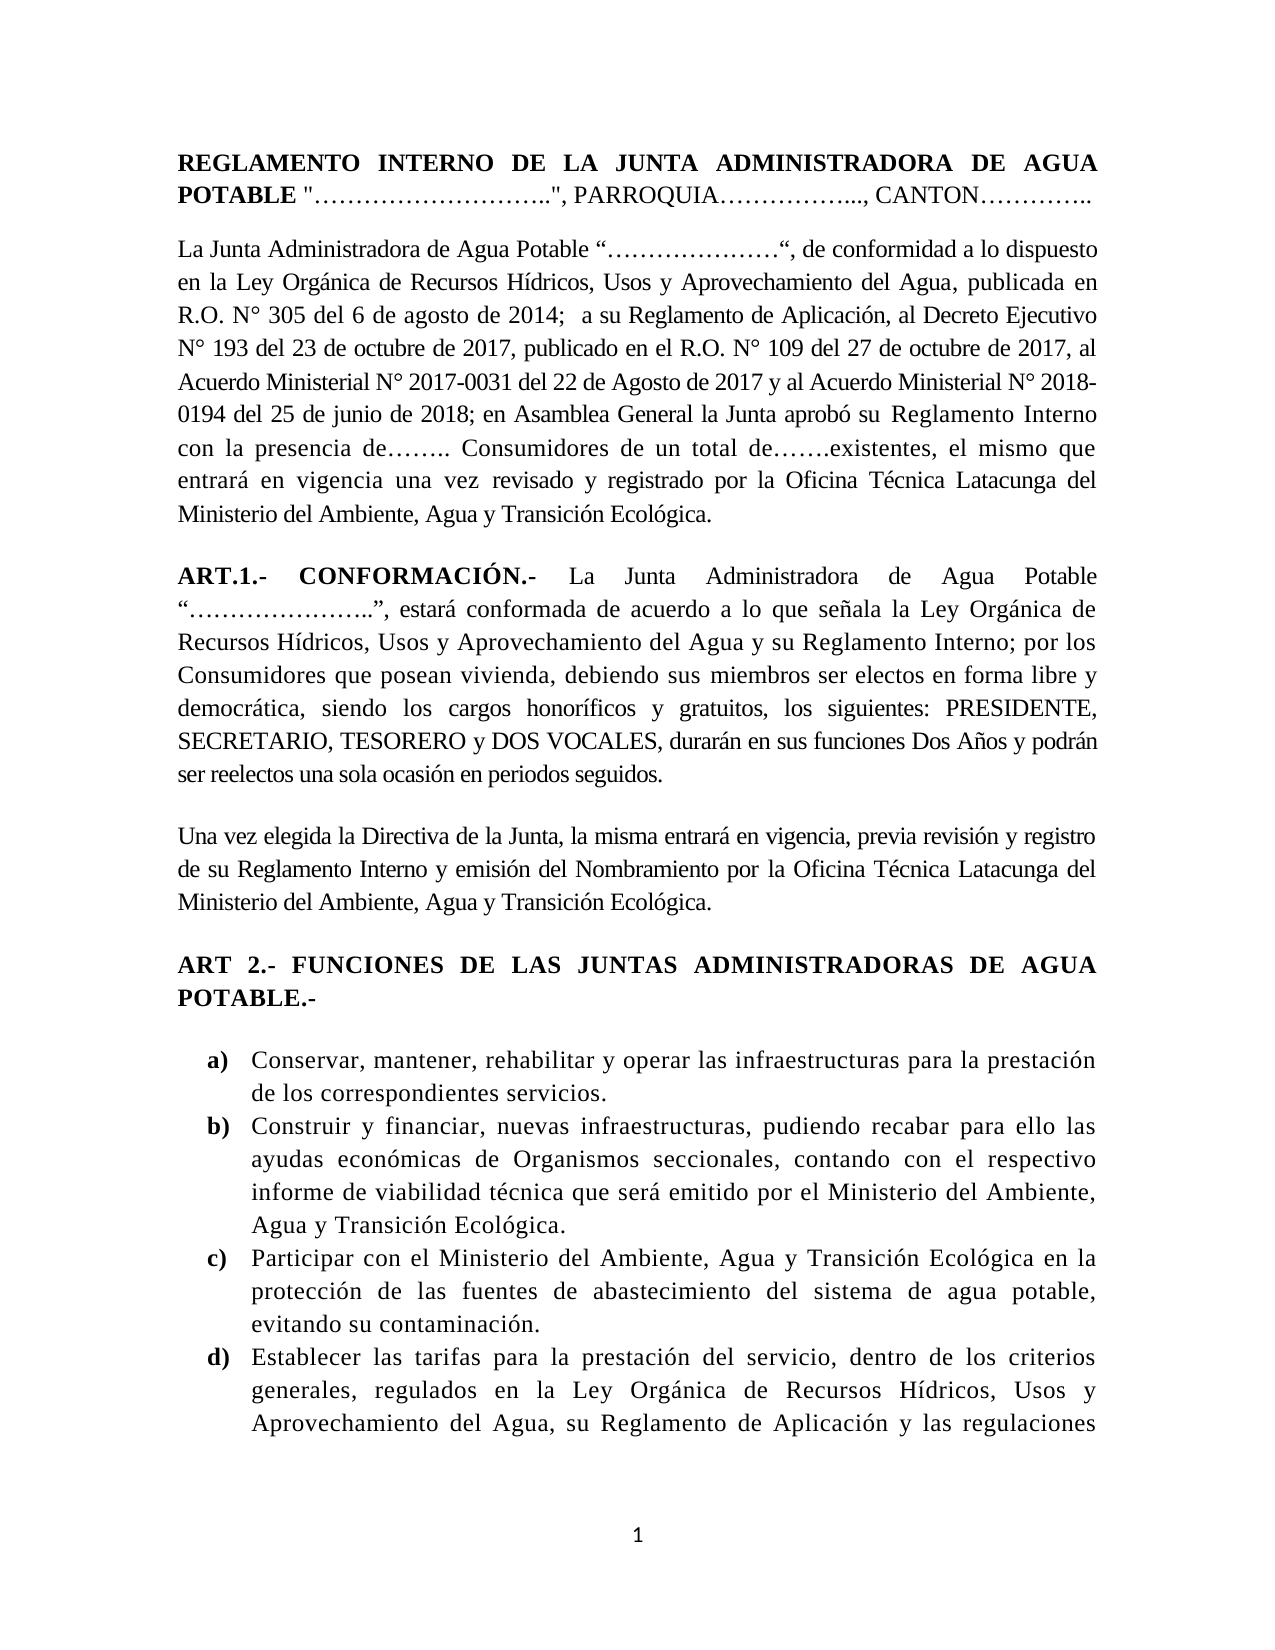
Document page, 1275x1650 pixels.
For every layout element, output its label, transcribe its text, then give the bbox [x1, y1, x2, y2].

text Una vez elegida la Directiva de la Junta, la misma entrará en vigencia, previa revisión y registro de su Reglamento Interno y emisión del Nombramiento por la Oficina Técnica Latacunga del Ministerio del Ambiente, Agua y Transición Ecológica. [177, 821, 1097, 916]
list Construir y financiar, nuevas infraestructuras, pudiendo recabar para ello las ayudas económicas de Organismos seccionales, contando con el respectivo informe de viabilidad técnica que será emitido por el Ministerio del Ambiente, Agua y Transición Ecológica. [207, 1111, 1098, 1239]
text ART 2.- FUNCIONES DE LAS JUNTAS ADMINISTRADORAS DE AGUA POTABLE.- [177, 950, 1098, 1012]
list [207, 1342, 1098, 1437]
text La Junta Administradora de Agua Potable “…………………“, de conformidad a lo dispuesto en la Ley Orgánica de Recursos Hídricos, Usos y Aprovechamiento del Agua, publicada en R.O. N° 305 del 6 de agosto de 2014; a su Reglamento de Aplicación, al Decreto Ejecutivo N° 193 del 23 de octubre de 2017, publicado en el R.O. N° 109 del 27 de octubre de 2017, al Acuerdo Ministerial N° 2017-0031 del 22 de Agosto de 2017 y al Acuerdo Ministerial N° 2018-0194 del 25 de junio de 2018; en Asamblea General la Junta aprobó su Reglamento Interno con la presencia de…….. Consumidores de un total de…….existentes, el mismo que entrará en vigencia una vez revisado y registrado por la Oficina Técnica Latacunga del Ministerio del Ambiente, Agua y Transición Ecológica. [177, 234, 1098, 527]
list Conservar, mantener, rehabilitar y operar las infraestructuras para la prestación de los correspondientes servicios. [207, 1045, 1098, 1107]
list Participar con el Ministerio del Ambiente, Agua y Transición Ecológica en la protección de las fuentes de abastecimiento del sistema de agua potable, evitando su contaminación. [207, 1243, 1098, 1338]
text ART.1.- CONFORMACIÓN.- La Junta Administradora de Agua Potable “…………………..”, estará conformada de acuerdo a lo que señala la Ley Orgánica de Recursos Hídricos, Usos y Aprovechamiento del Agua y su Reglamento Interno; por los Consumidores que posean vivienda, debiendo sus miembros ser electos en forma libre y democrática, siendo los cargos honoríficos y gratuitos, los siguientes: PRESIDENTE, SECRETARIO, TESORERO y DOS VOCALES, durarán en sus funciones Dos Años y podrán ser reelectos una sola ocasión en periodos seguidos. [177, 561, 1098, 788]
text REGLAMENTO INTERNO DE LA JUNTA ADMINISTRADORA DE AGUA POTABLE "………………………..", PARROQUIA……………..., CANTON………….. [177, 148, 1098, 209]
